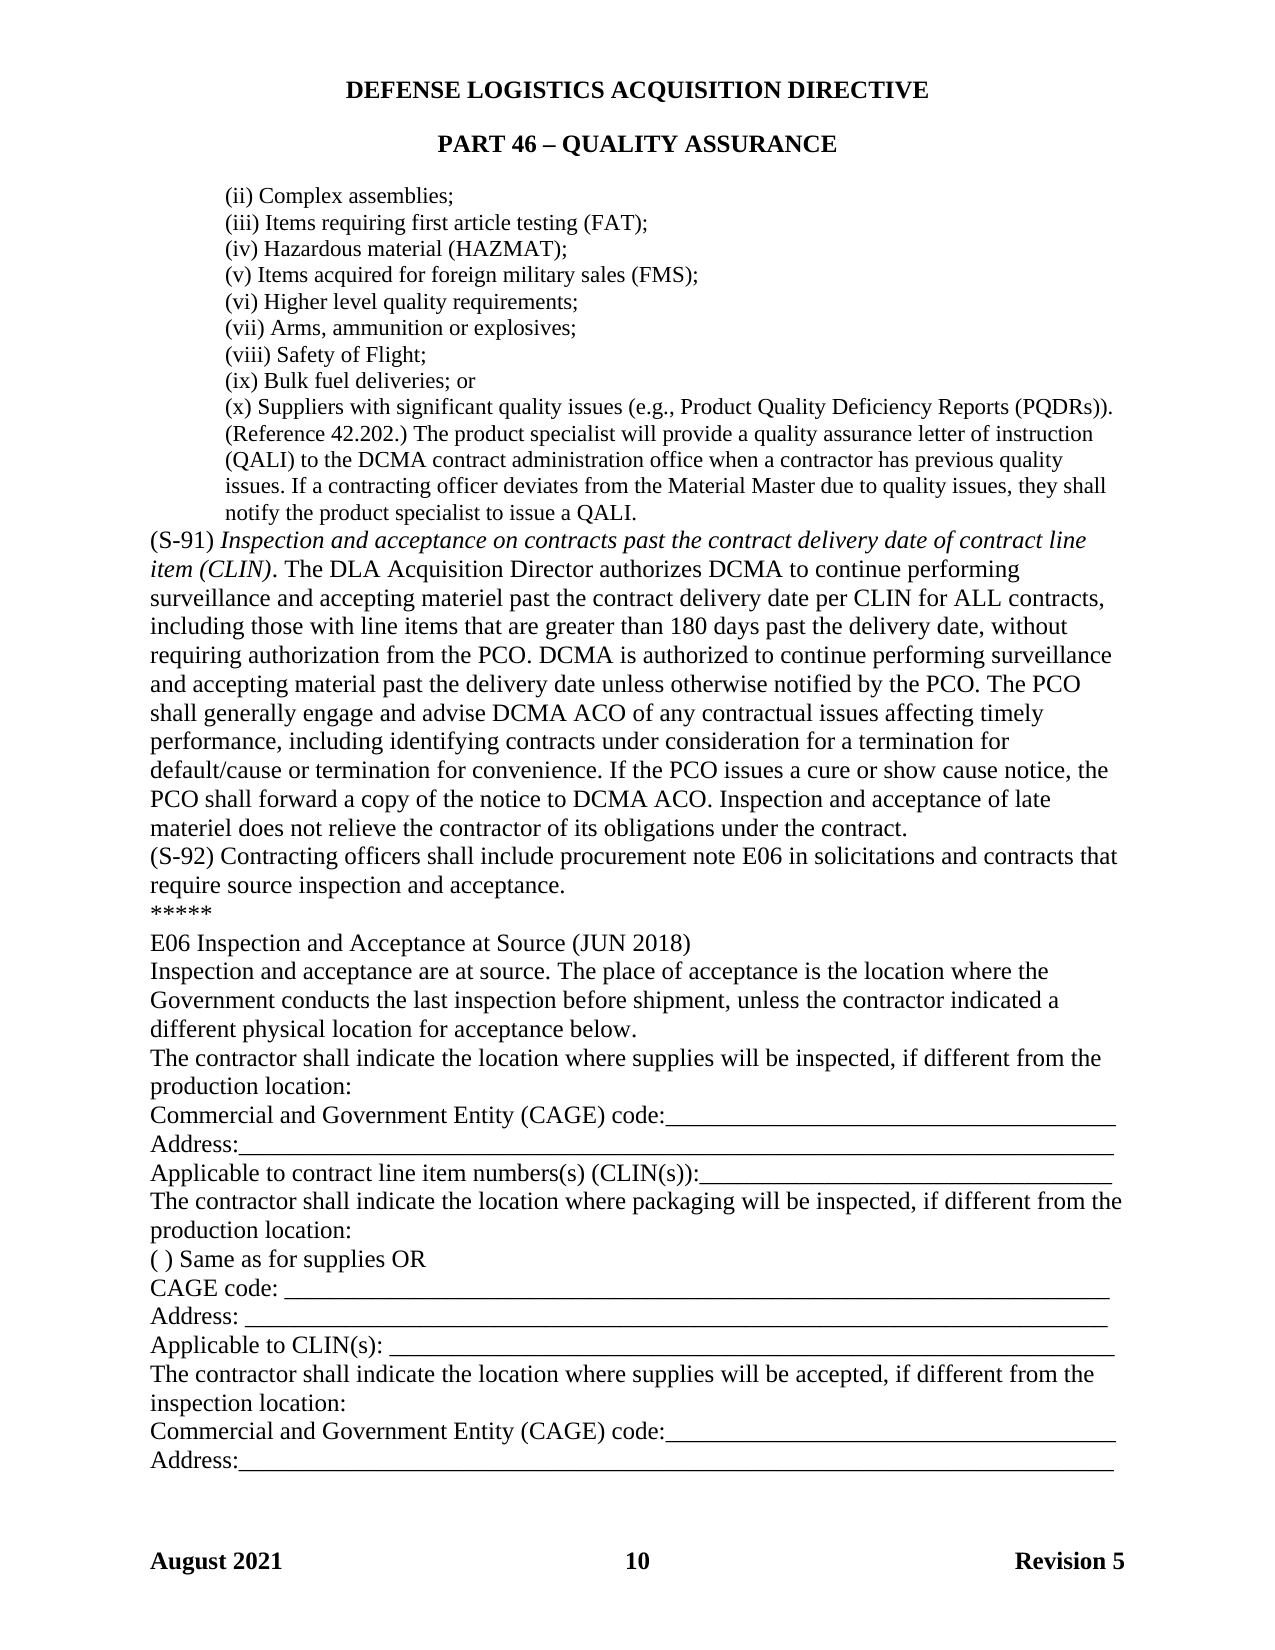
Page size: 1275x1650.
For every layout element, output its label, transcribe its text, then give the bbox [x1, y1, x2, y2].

list (v) Items acquired for foreign military sales (FMS); [225, 262, 1125, 288]
text Applicable to contract line item numbers(s) (CLIN(s)):_________________________________ [150, 1158, 1125, 1186]
text Address: _____________________________________________________________________ [150, 1301, 1125, 1330]
list (ii) Complex assemblies; [225, 182, 1125, 209]
list (vi) Higher level quality requirements; [225, 288, 1125, 314]
list (ix) Bulk fuel deliveries; or [225, 367, 1125, 393]
text ( ) Same as for supplies OR [150, 1244, 1125, 1273]
list (iv) Hazardous material (HAZMAT); [225, 235, 1125, 262]
text Commercial and Government Entity (CAGE) code:____________________________________ [150, 1416, 1125, 1445]
text (S-92) Contracting officers shall include procurement note E06 in solicitations and contracts that require source inspection and acceptance. [150, 841, 1125, 899]
text Address:______________________________________________________________________ [150, 1129, 1125, 1158]
list (viii) Safety of Flight; [225, 341, 1125, 367]
text The contractor shall indicate the location where supplies will be inspected, if different from the production location: [150, 1043, 1125, 1100]
text E06 Inspection and Acceptance at Source (JUN 2018) [150, 928, 1125, 956]
text Commercial and Government Entity (CAGE) code:____________________________________ [150, 1100, 1125, 1129]
text Applicable to CLIN(s): __________________________________________________________ [150, 1330, 1125, 1359]
text The contractor shall indicate the location where packaging will be inspected, if different from the production location: [150, 1186, 1125, 1244]
text Address:______________________________________________________________________ [150, 1445, 1125, 1474]
list (vii) Arms, ammunition or explosives; [225, 314, 1125, 341]
text The contractor shall indicate the location where supplies will be accepted, if different from the inspection location: [150, 1359, 1125, 1416]
text Inspection and acceptance are at source. The place of acceptance is the location where the Government conducts the last inspection before shipment, unless the contractor indicated a different physical location for acceptance below. [150, 956, 1125, 1043]
text ***** [150, 899, 1125, 928]
text CAGE code: __________________________________________________________________ [150, 1273, 1125, 1301]
list (x) Suppliers with significant quality issues (e.g., Product Quality Deficiency Reports (PQDRs)). (Reference 42.202.) The product specialist will provide a quality assurance letter of instruction (QALI) to the DCMA contract administration office when a contractor has previous quality issues. If a contracting officer deviates from the Material Master due to quality issues, they shall notify the product specialist to issue a QALI. [225, 393, 1125, 525]
list (iii) Items requiring first article testing (FAT); [225, 209, 1125, 235]
text (S-91) Inspection and acceptance on contracts past the contract delivery date of contract line item (CLIN). The DLA Acquisition Director authorizes DCMA to continue performing surveillance and accepting materiel past the contract delivery date per CLIN for ALL contracts, including those with line items that are greater than 180 days past the delivery date, without requiring authorization from the PCO. DCMA is authorized to continue performing surveillance and accepting material past the delivery date unless otherwise notified by the PCO. The PCO shall generally engage and advise DCMA ACO of any contractual issues affecting timely performance, including identifying contracts under consideration for a termination for default/cause or termination for convenience. If the PCO issues a cure or show cause notice, the PCO shall forward a copy of the notice to DCMA ACO. Inspection and acceptance of late materiel does not relieve the contractor of its obligations under the contract. [150, 525, 1125, 841]
